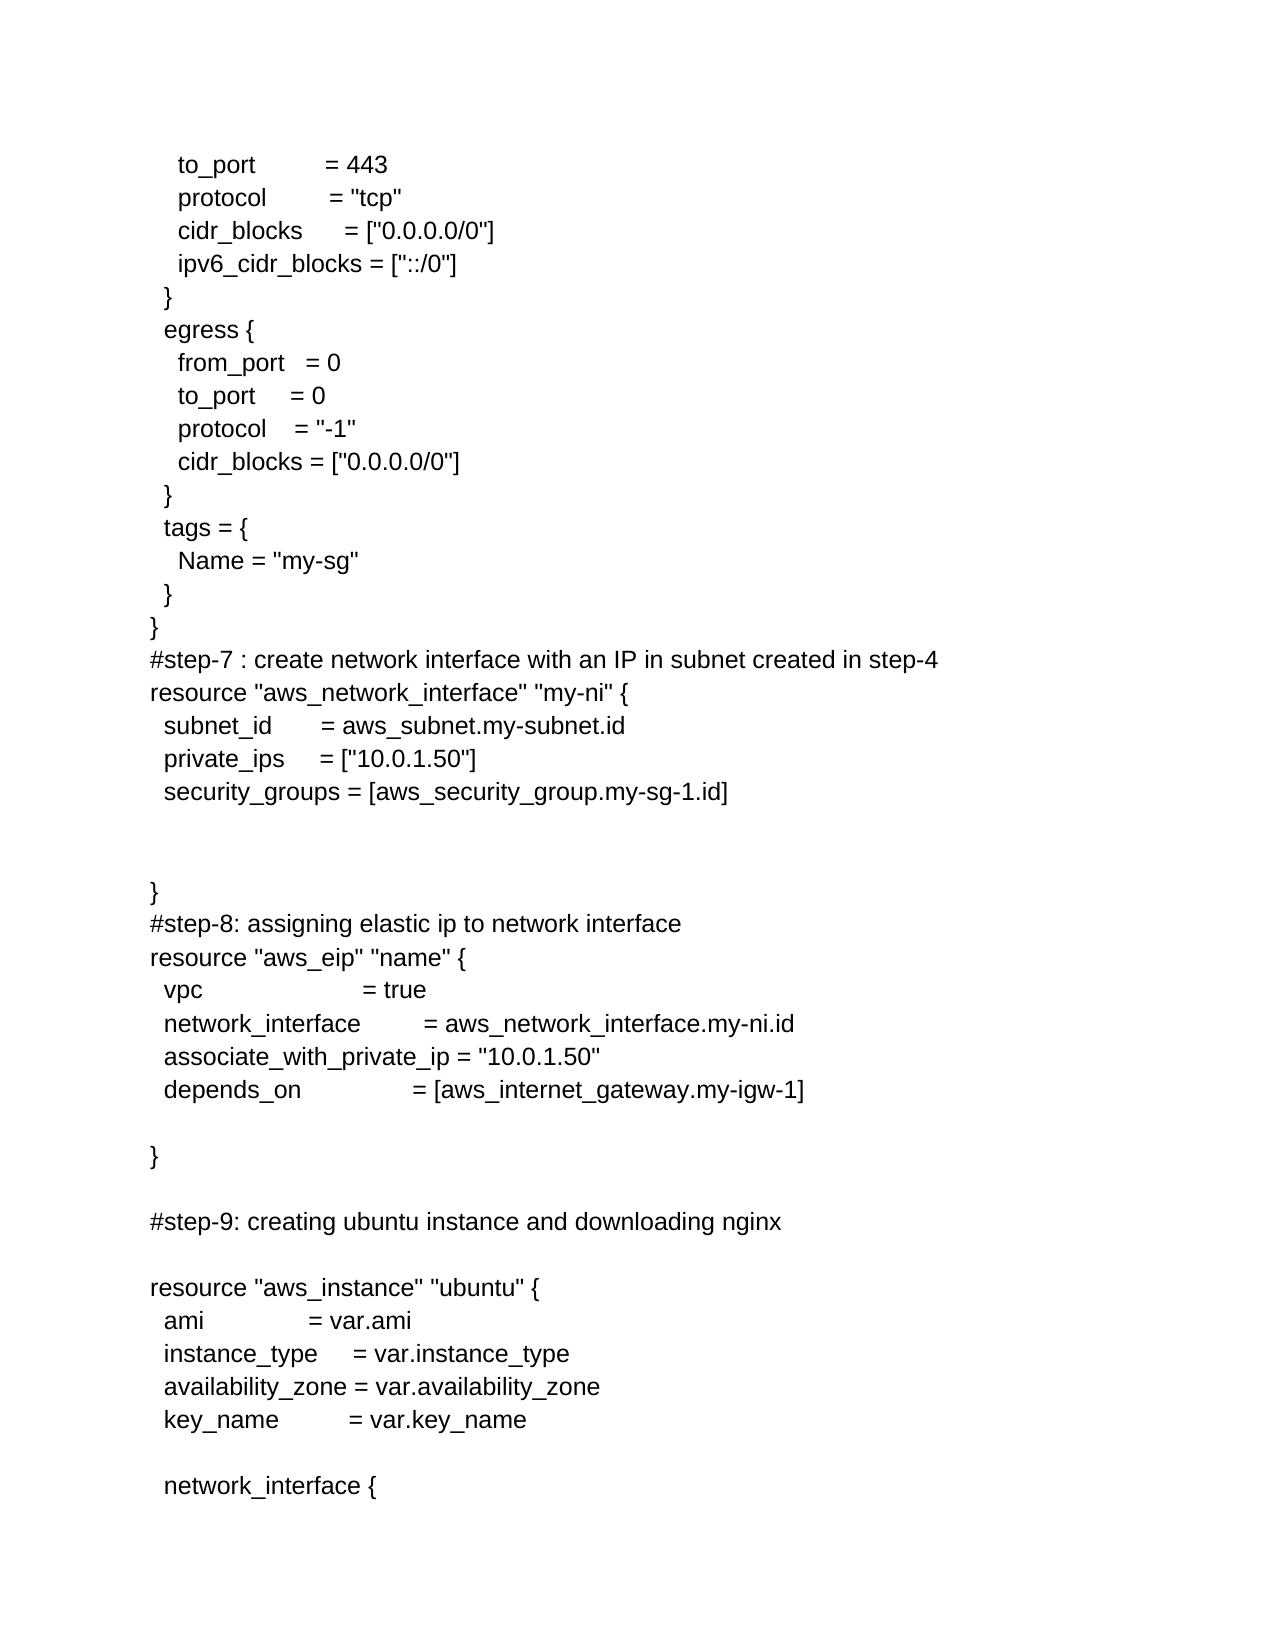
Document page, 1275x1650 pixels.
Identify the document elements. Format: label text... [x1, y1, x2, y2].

text vpc = true [150, 976, 1125, 1004]
text subnet_id = aws_subnet.my-subnet.id [150, 711, 1125, 740]
text #step-7 : create network interface with an IP in subnet created in step-4 [150, 645, 1125, 674]
text } [150, 480, 1125, 509]
text to_port = 443 [150, 150, 1125, 179]
text resource "aws_eip" "name" { [150, 942, 1125, 971]
text } [150, 612, 1125, 641]
text network_interface = aws_network_interface.my-ni.id [150, 1008, 1125, 1037]
text resource "aws_instance" "ubuntu" { [150, 1273, 1125, 1301]
text #step-8: assigning elastic ip to network interface [150, 909, 1125, 938]
text to_port = 0 [150, 381, 1125, 410]
text network_interface { [150, 1471, 1125, 1499]
text resource "aws_network_interface" "my-ni" { [150, 678, 1125, 707]
text } [150, 1141, 1125, 1169]
text } [150, 876, 1125, 905]
text from_port = 0 [150, 348, 1125, 377]
text key_name = var.key_name [150, 1405, 1125, 1433]
text cidr_blocks = ["0.0.0.0/0"] [150, 447, 1125, 476]
text } [150, 282, 1125, 311]
text } [150, 579, 1125, 608]
text protocol = "-1" [150, 414, 1125, 443]
text protocol = "tcp" [150, 183, 1125, 212]
text ipv6_cidr_blocks = ["::/0"] [150, 249, 1125, 278]
text private_ips = ["10.0.1.50"] [150, 744, 1125, 773]
text security_groups = [aws_security_group.my-sg-1.id] [150, 777, 1125, 806]
text egress { [150, 315, 1125, 344]
text cidr_blocks = ["0.0.0.0/0"] [150, 216, 1125, 245]
text associate_with_private_ip = "10.0.1.50" [150, 1042, 1125, 1070]
text depends_on = [aws_internet_gateway.my-igw-1] [150, 1074, 1125, 1103]
text Name = "my-sg" [150, 546, 1125, 575]
text #step-9: creating ubuntu instance and downloading nginx [150, 1207, 1125, 1235]
text tags = { [150, 513, 1125, 542]
text availability_zone = var.availability_zone [150, 1372, 1125, 1401]
text ami = var.ami [150, 1306, 1125, 1334]
text instance_type = var.instance_type [150, 1339, 1125, 1367]
